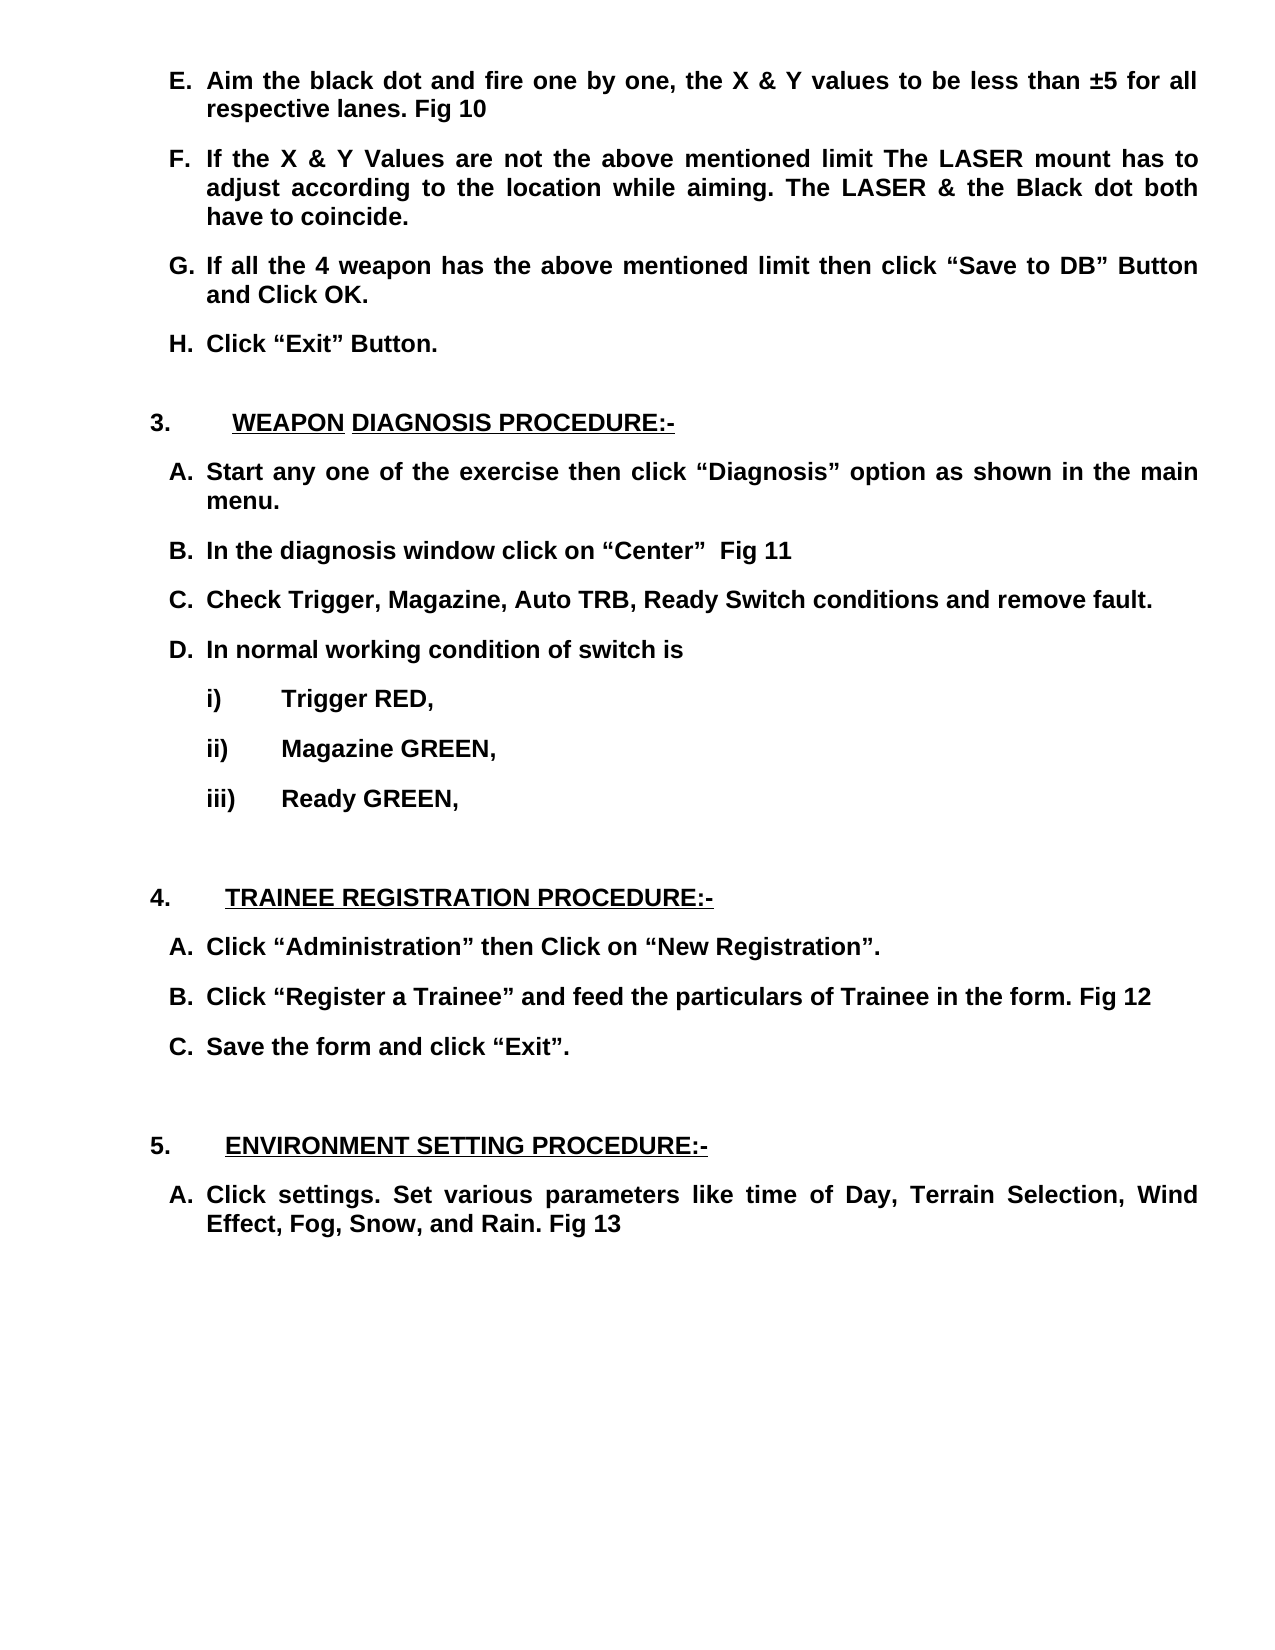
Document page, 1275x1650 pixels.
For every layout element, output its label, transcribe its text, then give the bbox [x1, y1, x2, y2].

list Trigger RED, [206, 684, 1200, 713]
list Start any one of the exercise then click “Diagnosis” option as shown in the main menu. [169, 457, 1200, 515]
list Click settings. Set various parameters like time of Day, Terrain Selection, Wind Effect, Fog, Snow, and Rain. Fig 13 [169, 1180, 1200, 1238]
list WEAPON DIAGNOSIS PROCEDURE:- [150, 408, 1200, 436]
list ENVIRONMENT SETTING PROCEDURE:- [150, 1131, 1200, 1159]
list Check Trigger, Magazine, Auto TRB, Ready Switch conditions and remove fault. [169, 585, 1200, 614]
list In normal working condition of switch is [169, 635, 1200, 663]
list If the X & Y Values are not the above mentioned limit The LASER mount has to adjust according to the location while aiming. The LASER & the Black dot both have to coincide. [169, 144, 1200, 230]
list Click “Administration” then Click on “New Registration”. [169, 932, 1200, 961]
list Aim the black dot and fire one by one, the X & Y values to be less than ±5 for all respective lanes. Fig 10 [169, 66, 1200, 123]
list Ready GREEN, [206, 783, 1200, 812]
list Click “Register a Trainee” and feed the particulars of Trainee in the form. Fig 12 [169, 982, 1200, 1011]
list If all the 4 weapon has the above mentioned limit then click “Save to DB” Button and Click OK. [169, 251, 1200, 308]
list Click “Exit” Button. [169, 329, 1200, 358]
list In the diagnosis window click on “Center” Fig 11 [169, 536, 1200, 564]
list Magazine GREEN, [206, 734, 1200, 763]
list Save the form and click “Exit”. [169, 1031, 1200, 1060]
list TRAINEE REGISTRATION PROCEDURE:- [150, 883, 1200, 911]
